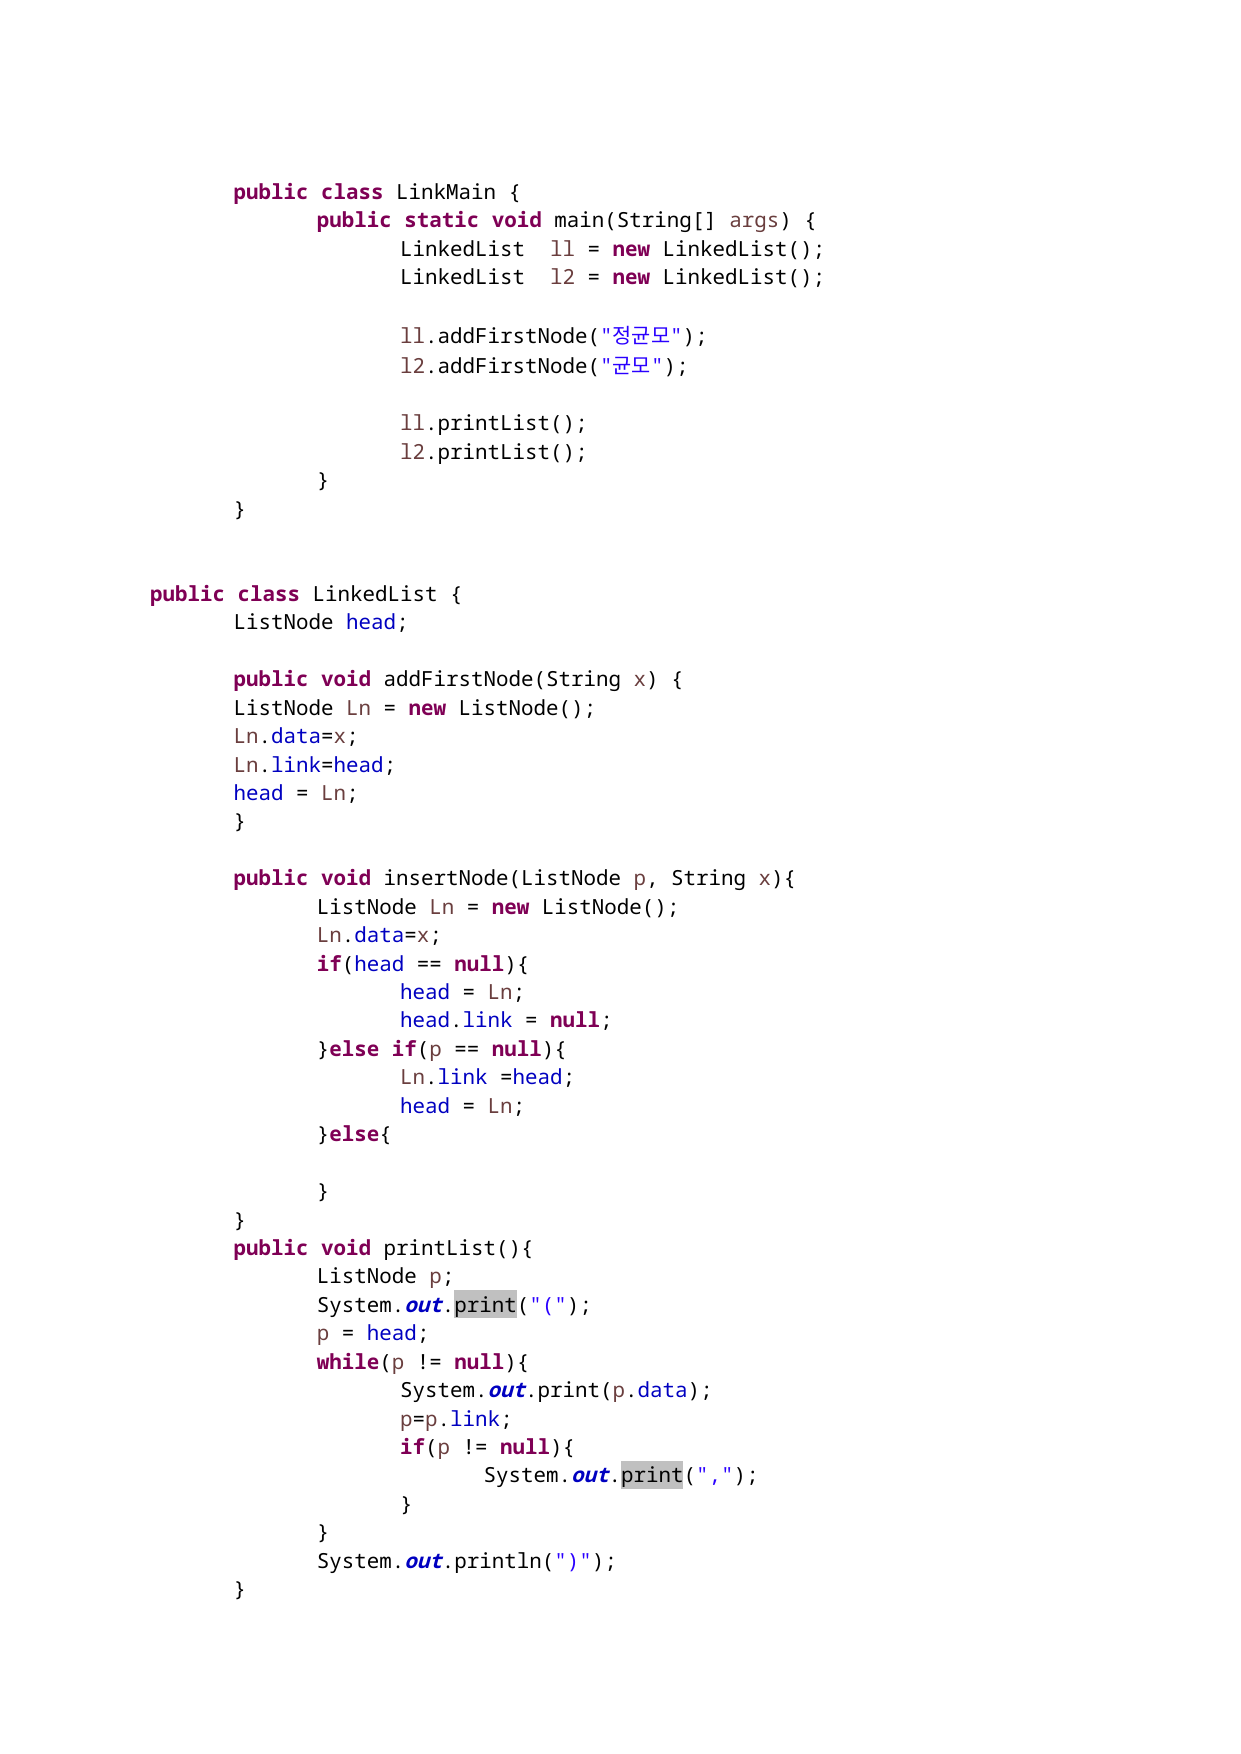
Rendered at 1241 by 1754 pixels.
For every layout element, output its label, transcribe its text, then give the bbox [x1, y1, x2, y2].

text head = Ln; [150, 778, 1090, 807]
text ListNode Ln = new ListNode(); [150, 892, 1090, 920]
text System.out.println(")"); [150, 1546, 1090, 1574]
text public class LinkedList { [150, 579, 1090, 607]
text } [150, 1517, 1090, 1546]
text Ln.data=x; [150, 920, 1090, 949]
text System.out.print(p.data); [150, 1375, 1090, 1404]
text head = Ln; [150, 1091, 1090, 1119]
text public void printList(){ [150, 1233, 1090, 1262]
text p = head; [150, 1318, 1090, 1347]
text }else if(p == null){ [150, 1034, 1090, 1062]
text ListNode p; [150, 1262, 1090, 1290]
text } [150, 1574, 1090, 1603]
text } [150, 1205, 1090, 1233]
text if(head == null){ [150, 949, 1090, 977]
text public static void main(String[] args) { [150, 206, 1090, 234]
text ListNode Ln = new ListNode(); [150, 693, 1090, 721]
text LinkedList l2 = new LinkedList(); [150, 262, 1090, 291]
text Ln.data=x; [150, 721, 1090, 750]
text Ln.link =head; [150, 1062, 1090, 1091]
text System.out.print(","); [683, 1461, 1090, 1489]
text ll.addFirstNode("정균모"); [150, 319, 1090, 350]
text head.link = null; [150, 1006, 1090, 1034]
text } [150, 494, 1090, 522]
text } [150, 465, 1090, 494]
text p=p.link; [150, 1404, 1090, 1432]
text }else{ [150, 1119, 1090, 1148]
text public class LinkMain { [150, 177, 1090, 206]
text LinkedList ll = new LinkedList(); [150, 234, 1090, 262]
text head = Ln; [150, 977, 1090, 1006]
text l2.addFirstNode("균모"); [150, 350, 1090, 380]
text } [150, 1176, 1090, 1205]
text System.out.print("("); [150, 1290, 454, 1318]
text Ln.link=head; [150, 750, 1090, 778]
text public void insertNode(ListNode p, String x){ [150, 863, 1090, 892]
text public void addFirstNode(String x) { [150, 664, 1090, 693]
text if(p != null){ [150, 1432, 1090, 1461]
text System.out.print("("); [517, 1290, 1090, 1318]
text System.out.print(","); [150, 1461, 621, 1489]
text while(p != null){ [150, 1347, 1090, 1375]
text ll.printList(); [150, 408, 1090, 437]
text l2.printList(); [150, 437, 1090, 465]
text ListNode head; [150, 607, 1090, 636]
text } [150, 1489, 1090, 1517]
text } [150, 807, 1090, 835]
